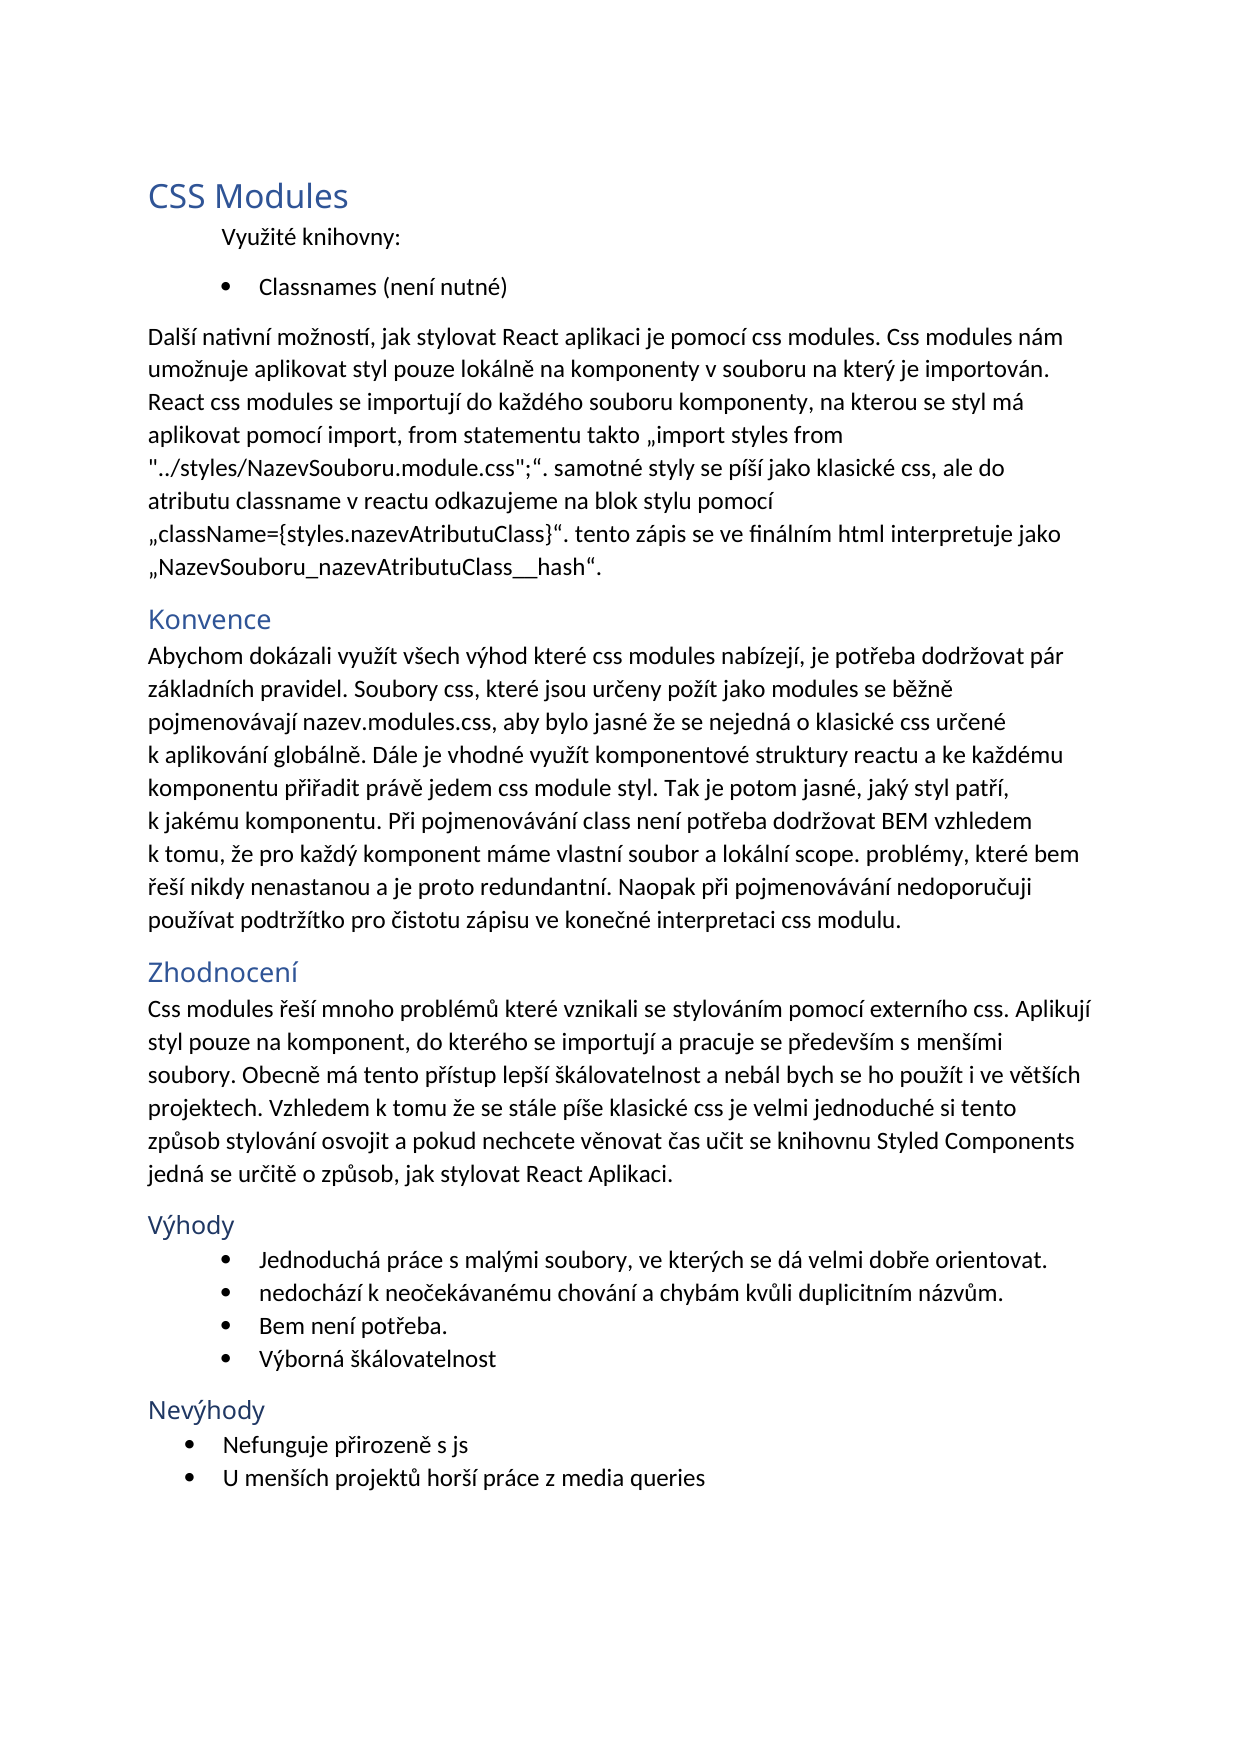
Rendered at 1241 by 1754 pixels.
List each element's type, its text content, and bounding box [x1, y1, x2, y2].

subtitle CSS Modules [148, 173, 1093, 218]
list U menších projektů horší práce z media queries [185, 1462, 1093, 1493]
list Jednoduchá práce s malými soubory, ve kterých se dá velmi dobře orientovat. [221, 1244, 1093, 1275]
subtitle Zhodnocení [148, 953, 1093, 990]
subtitle Výhody [148, 1207, 1093, 1241]
list Výborná škálovatelnost [221, 1343, 1093, 1373]
text Css modules řeší mnoho problémů které vznikali se stylováním pomocí externího css. Aplikují styl pouze na komponent, do kterého se importují a pracuje se především s menšími soubory. Obecně má tento přístup lepší škálovatelnost a nebál bych se ho použít i ve větších projektech. Vzhledem k tomu že se stále píše klasické css je velmi jednoduché si tento způsob stylování osvojit a pokud nechcete věnovat čas učit se knihovnu Styled Components jedná se určitě o způsob, jak stylovat React Aplikaci. [148, 993, 1093, 1188]
text Využité knihovny: [148, 222, 1093, 252]
list nedochází k neočekávanému chování a chybám kvůli duplicitním názvům. [221, 1277, 1093, 1308]
subtitle Konvence [148, 601, 1093, 638]
text Abychom dokázali využít všech výhod které css modules nabízejí, je potřeba dodržovat pár základních pravidel. Soubory css, které jsou určeny požít jako modules se běžně pojmenovávají nazev.modules.css, aby bylo jasné že se nejedná o klasické css určené k aplikování globálně. Dále je vhodné využít komponentové struktury reactu a ke každému komponentu přiřadit právě jedem css module styl. Tak je potom jasné, jaký styl patří, k jakému komponentu. Při pojmenovávání class není potřeba dodržovat BEM vzhledem k tomu, že pro každý komponent máme vlastní soubor a lokální scope. problémy, které bem řeší nikdy nenastanou a je proto redundantní. Naopak při pojmenovávání nedoporučuji používat podtržítko pro čistotu zápisu ve konečné interpretaci css modulu. [148, 641, 1093, 934]
list Nefunguje přirozeně s js [185, 1429, 1093, 1460]
text Další nativní možností, jak stylovat React aplikaci je pomocí css modules. Css modules nám umožnuje aplikovat styl pouze lokálně na komponenty v souboru na který je importován. React css modules se importují do každého souboru komponenty, na kterou se styl má aplikovat pomocí import, from statementu takto „import styles from "../styles/NazevSouboru.module.css";“. samotné styly se píší jako klasické css, ale do atributu classname v reactu odkazujeme na blok stylu pomocí „className={styles.nazevAtributuClass}“. tento zápis se ve finálním html interpretuje jako „NazevSouboru_nazevAtributuClass__hash“. [148, 321, 1093, 582]
subtitle Nevýhody [148, 1392, 1093, 1427]
list Bem není potřeba. [221, 1310, 1093, 1341]
list Classnames (není nutné) [221, 271, 1093, 302]
